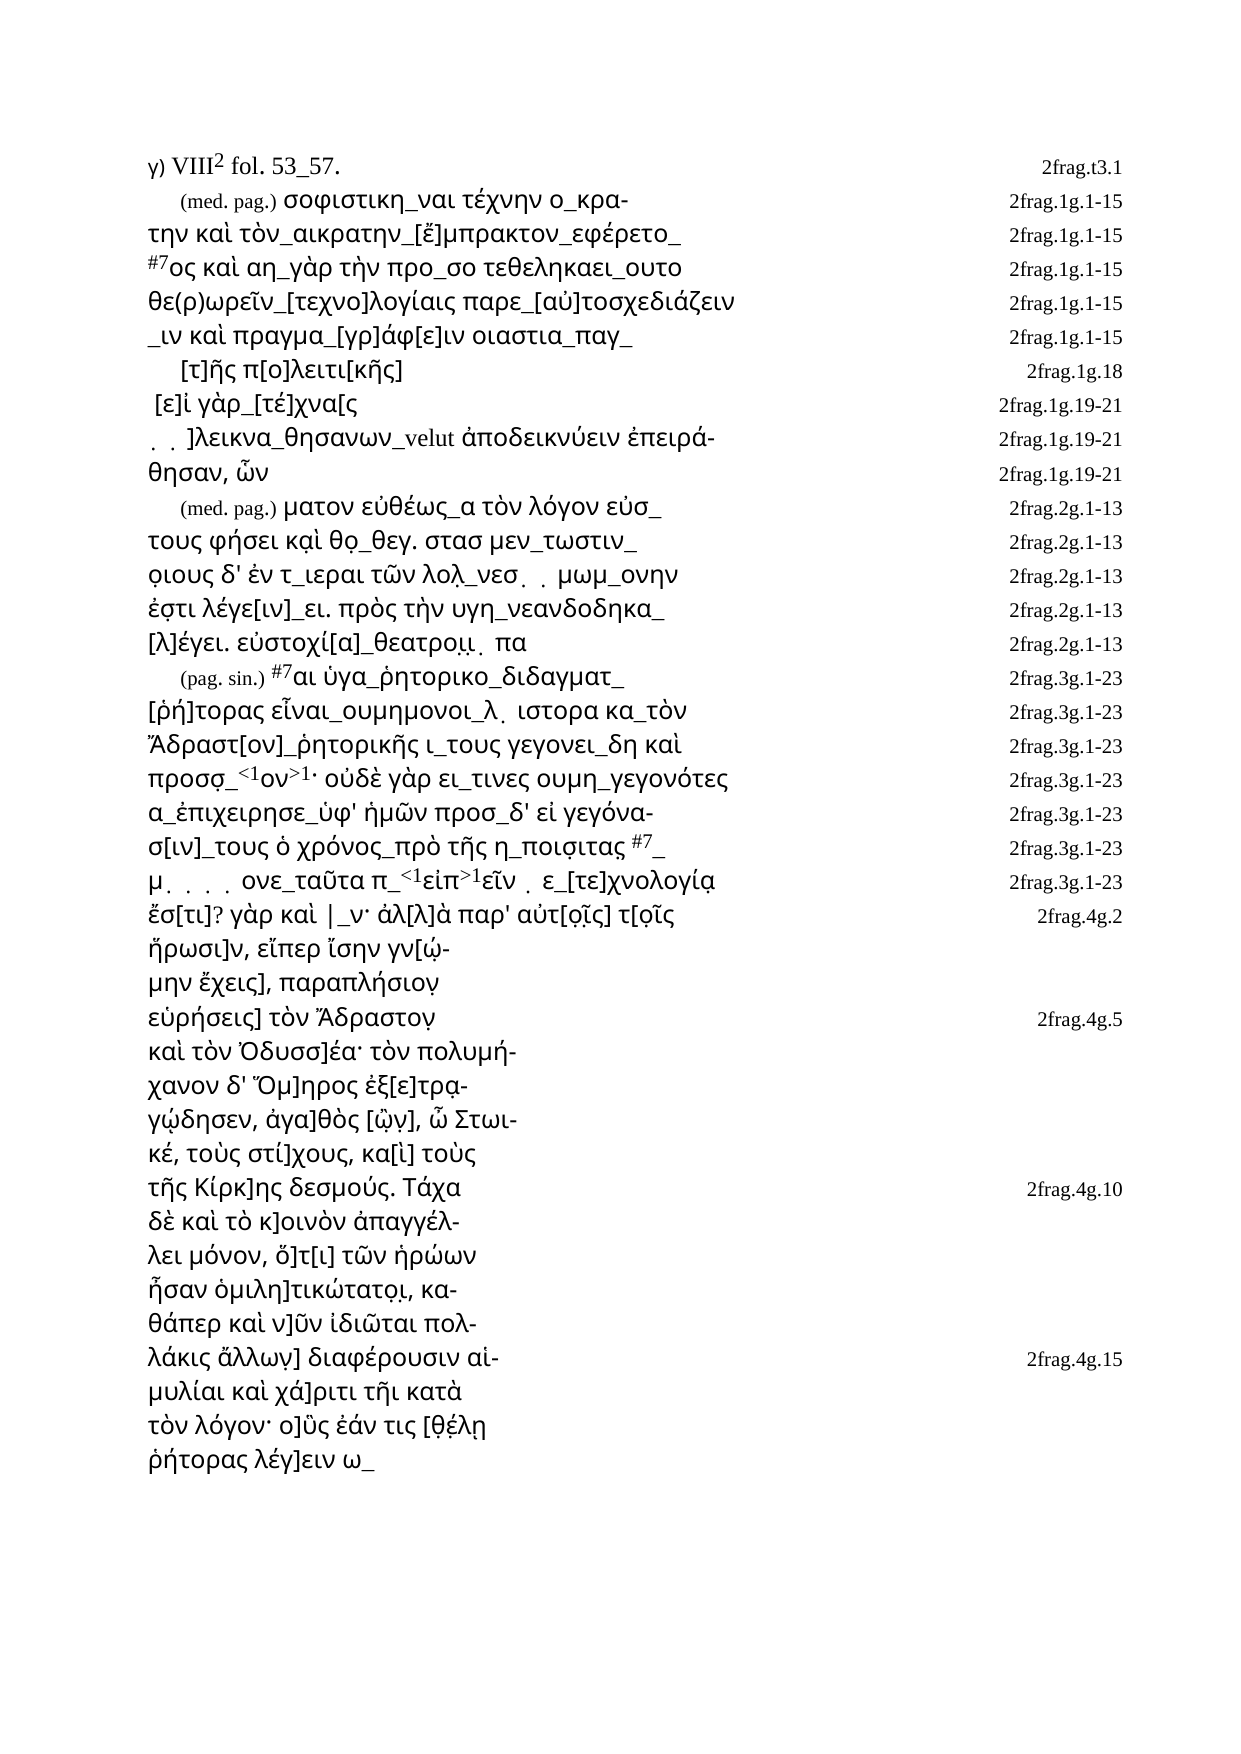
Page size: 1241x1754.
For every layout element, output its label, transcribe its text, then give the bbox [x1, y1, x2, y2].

text μ ̣ ̣ ̣ ̣ ονε_ταῦτα π_<1εἰπ>1εῖν ̣ ε_[τε]χνολογία̣ 2frag.3g.1-23 [148, 863, 1093, 897]
text _ιν καὶ πραγμα_[γρ]άφ[ε]ιν οιαστια_παγ_ 2frag.1g.1-15 [148, 318, 1093, 352]
text δὲ καὶ τὸ κ]οινὸν ἀπαγγέλ- [148, 1203, 1093, 1238]
text ἥρωσι]ν, εἴπερ ἴσην γν[ώ̣- [148, 931, 1093, 965]
text ̣ ̣ ]λεικνα_θησανων_velut ἀποδεικνύειν ἐπειρά- 2frag.1g.19-21 [148, 420, 1093, 454]
text θησαν, ὧν 2frag.1g.19-21 [148, 454, 1093, 488]
text Ἄδραστ[ον]_ῥητορικῆς ι_τους γεγονει_δη καὶ 2frag.3g.1-23 [148, 727, 1093, 761]
text [τ]ῆς π[ο]λειτι[κῆς] 2frag.1g.18 [148, 352, 1093, 386]
text ἦσαν ὁμιλη]τικώτατο̣ι̣, κα- [148, 1272, 1093, 1306]
text καὶ τὸν Ὀδυσσ]έα· τὸν πολυμή- [148, 1033, 1093, 1067]
text [ε]ἰ γὰρ_[τέ]χνα[ς 2frag.1g.19-21 [148, 386, 1093, 420]
text ο̣ιους δ' ἐν τ_ιεραι τῶν λολ̣_νεσ ̣ ̣ μωμ_ονην 2frag.2g.1-13 [148, 556, 1093, 590]
text #7ος καὶ αη_γὰρ τὴν προ_σο τεθεληκαει_ουτο 2frag.1g.1-15 [148, 250, 1093, 284]
text μην ἔχεις], παραπλήσιον̣ [148, 965, 1093, 999]
text ἐσ̣τι λέγε[ιν]_ει. πρὸς τὴν υγη_νεανδοδηκα_ 2frag.2g.1-13 [148, 590, 1093, 624]
text α_ἐπιχειρησε_ὑφ' ἡμῶν προσ_δ' εἰ γεγόνα- 2frag.3g.1-23 [148, 795, 1093, 829]
text τους φήσει κα̣ὶ θο̣_θεγ. στασ μεν_τωστιν_ 2frag.2g.1-13 [148, 522, 1093, 556]
text προσσ̣_<1ον>1· οὐδὲ γὰρ ει_τινες ουμη_γεγονότες 2frag.3g.1-23 [148, 761, 1093, 795]
text ῥήτορας λέγ]ειν ω_ [148, 1442, 1093, 1476]
text [λ]έγει. εὐστοχί[α]_θεατροι̣ι̣ ̣ πα 2frag.2g.1-13 [148, 624, 1093, 658]
text τῆς Κίρκ]ης δεσμούς. Τάχα 2frag.4g.10 [148, 1169, 1093, 1203]
text χανον δ' Ὅμ]ηρος ἐξ[ε]τρα̣- [148, 1067, 1093, 1101]
text μυλίαι καὶ χά]ριτι τῆι κατὰ [148, 1374, 1093, 1408]
text λει μόνον, ὅ]τ[ι] τῶν ἡρώων [148, 1238, 1093, 1272]
text θε(ρ)ωρεῖν_[τεχνο]λογίαις παρε_[αὐ]τοσχεδιάζειν 2frag.1g.1-15 [148, 284, 1093, 318]
text τὸν λόγον· ο]ὓς ἐάν τις [θ̣έ̣λῃ [148, 1408, 1093, 1442]
text (pag. sin.) #7αι ὑγ̣α_ῥητορικο_διδαγματ_ 2frag.3g.1-23 [148, 658, 1093, 693]
text κέ, τοὺς στί]χους, κα[ὶ] τοὺς [148, 1135, 1093, 1169]
text λάκις ἄλλων̣] διαφέρουσιν αἱ- 2frag.4g.15 [148, 1340, 1093, 1374]
text σ[ιν]_τους ὁ χρόνος_πρὸ τῆς η_ποισ̣ιτας̣ #7_ 2frag.3g.1-23 [148, 829, 1093, 863]
text [ῥή]τορας εἶναι_ουμημονοι_λ ̣ ιστορα κα_τὸν 2frag.3g.1-23 [148, 693, 1093, 727]
text ἔσ[τι]? γὰρ καὶ |_ν· ἀλ[λ]ὰ παρ' αὐτ[ο̣ῖ̣ς] τ[ο̣ῖς 2frag.4g.2 [148, 897, 1093, 931]
text εὑρήσεις] τὸν Ἄδραστον̣ 2frag.4g.5 [148, 999, 1093, 1033]
text την καὶ τὸν_αικρατην_[ἔ]μπρακτον_εφέρετο_ 2frag.1g.1-15 [148, 216, 1093, 250]
text γ) VIII2 fol. 53_57. 2frag.t3.1 [148, 148, 1093, 182]
text θάπερ καὶ ν]ῦν ἰδιῶται πολ- [148, 1306, 1093, 1340]
text γῴδησεν, ἀγα]θὸς [ὢ̣ν̣], ὦ Στωι- [148, 1101, 1093, 1135]
text (med. pag.) σοφιστικη_ναι τέχνην ο_κρα- 2frag.1g.1-15 [148, 182, 1093, 216]
text (med. pag.) ματον εὐθέως_α τὸν λόγον εὐσ_ 2frag.2g.1-13 [148, 488, 1093, 522]
